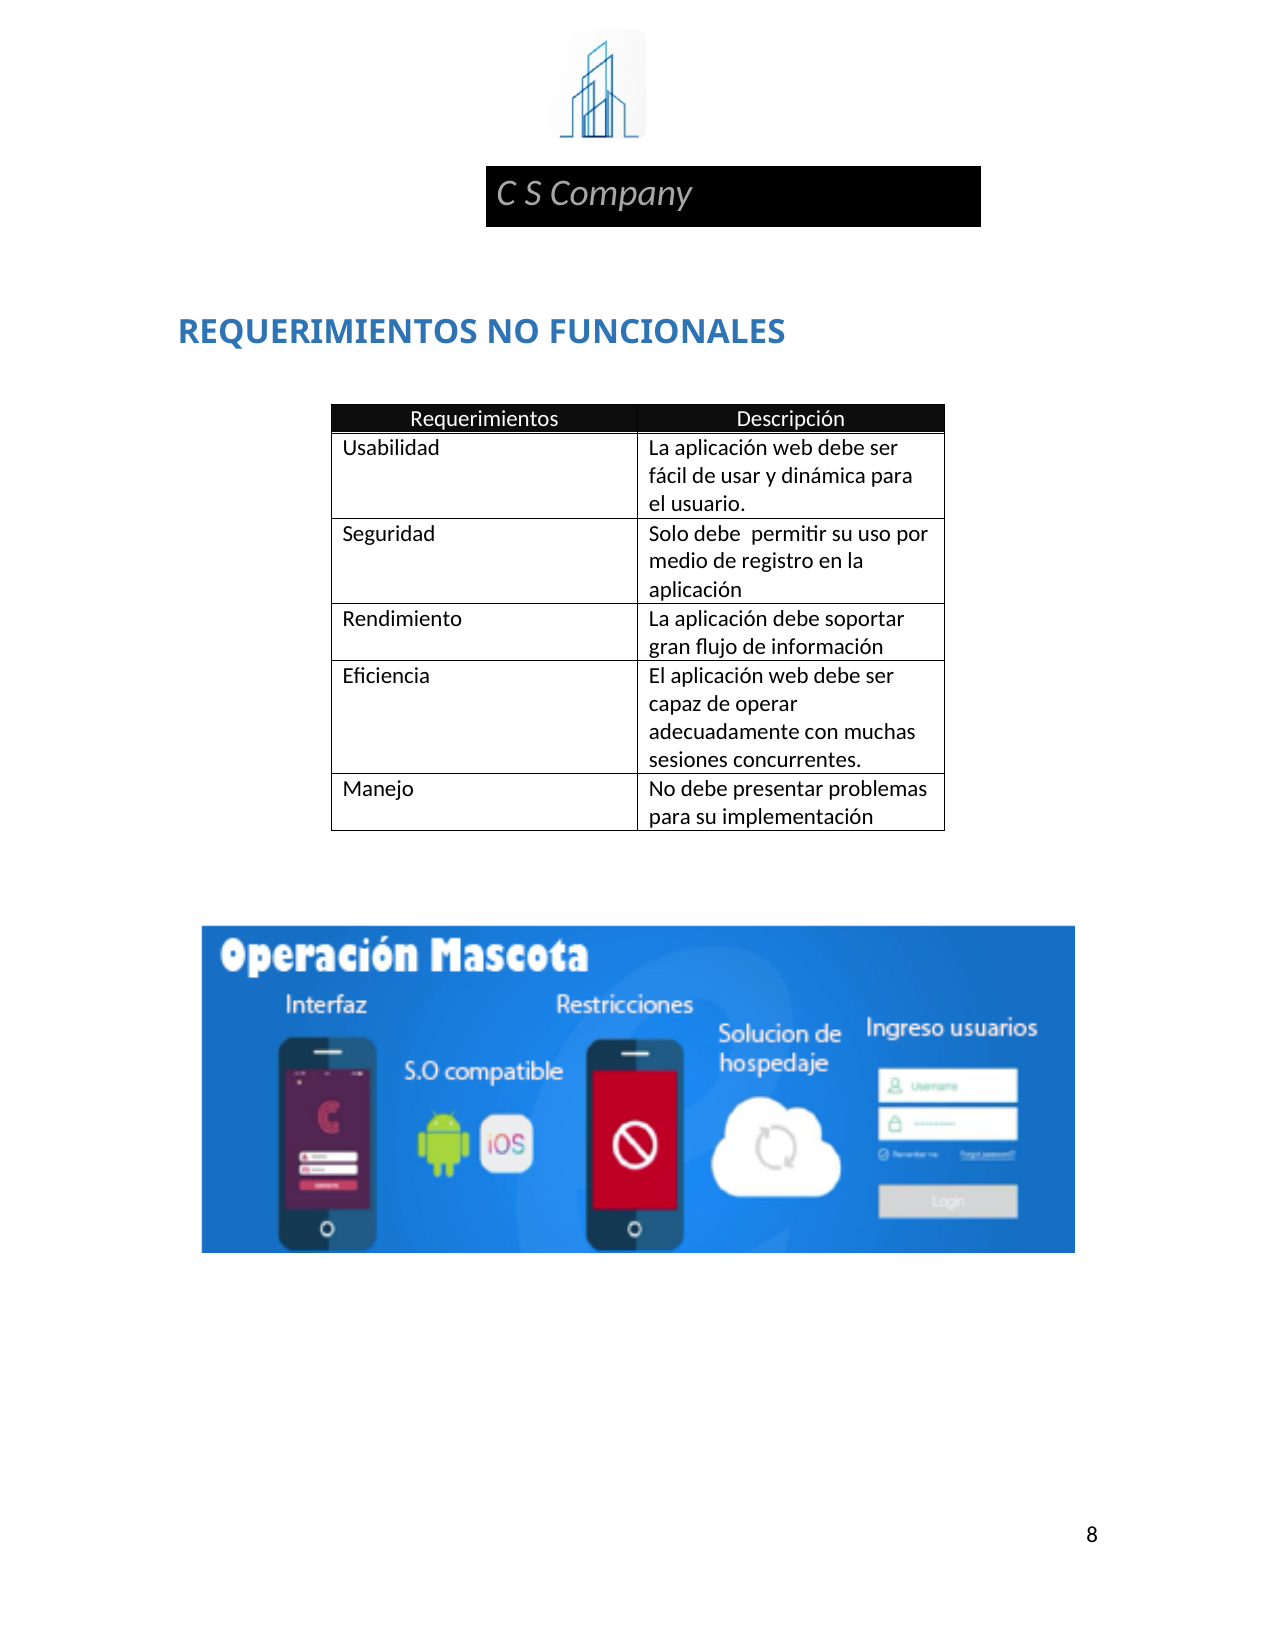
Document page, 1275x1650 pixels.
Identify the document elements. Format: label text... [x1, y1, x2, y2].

table_cell Solo debe permitir su uso por medio de registro en la aplicación [638, 519, 944, 603]
picture [200, 924, 1075, 1253]
table_cell Seguridad [332, 519, 637, 603]
table_cell El aplicación web debe ser capaz de operar adecuadamente con muchas sesiones concurrentes. [638, 661, 944, 773]
table_cell Eficiencia [332, 661, 637, 773]
table_cell La aplicación debe soportar gran flujo de información [638, 604, 944, 660]
table_cell No debe presentar problemas para su implementación [638, 774, 944, 830]
table_header Requerimientos [332, 405, 637, 432]
table_cell La aplicación web debe ser fácil de usar y dinámica para el usuario. [638, 434, 944, 518]
table_header Descripción [638, 405, 944, 432]
table_cell Manejo [332, 774, 637, 830]
table_cell Rendimiento [332, 604, 637, 660]
picture [549, 29, 647, 139]
table_cell Usabilidad [332, 434, 637, 518]
subtitle REQUERIMIENTOS NO FUNCIONALES [177, 308, 1098, 353]
